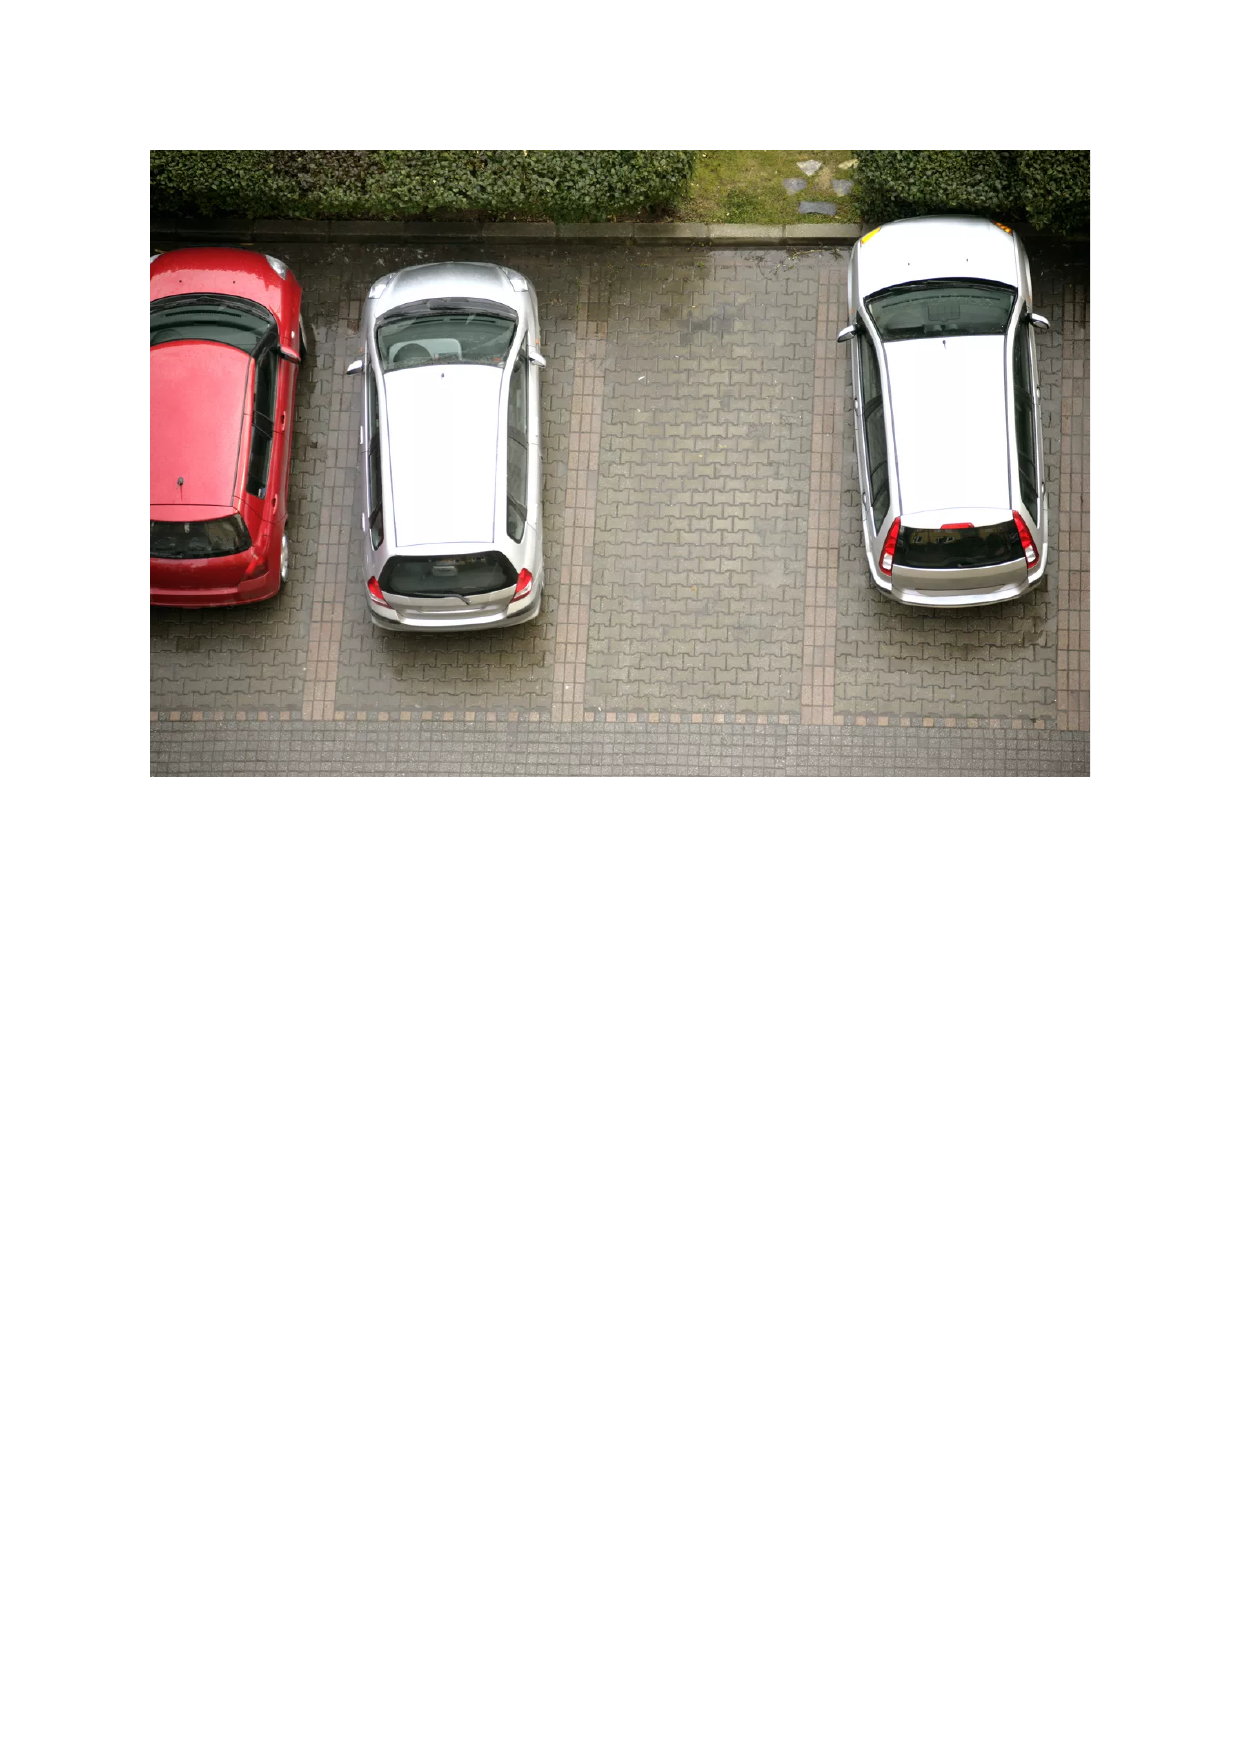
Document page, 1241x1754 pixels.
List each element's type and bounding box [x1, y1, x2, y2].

picture [150, 150, 1091, 777]
